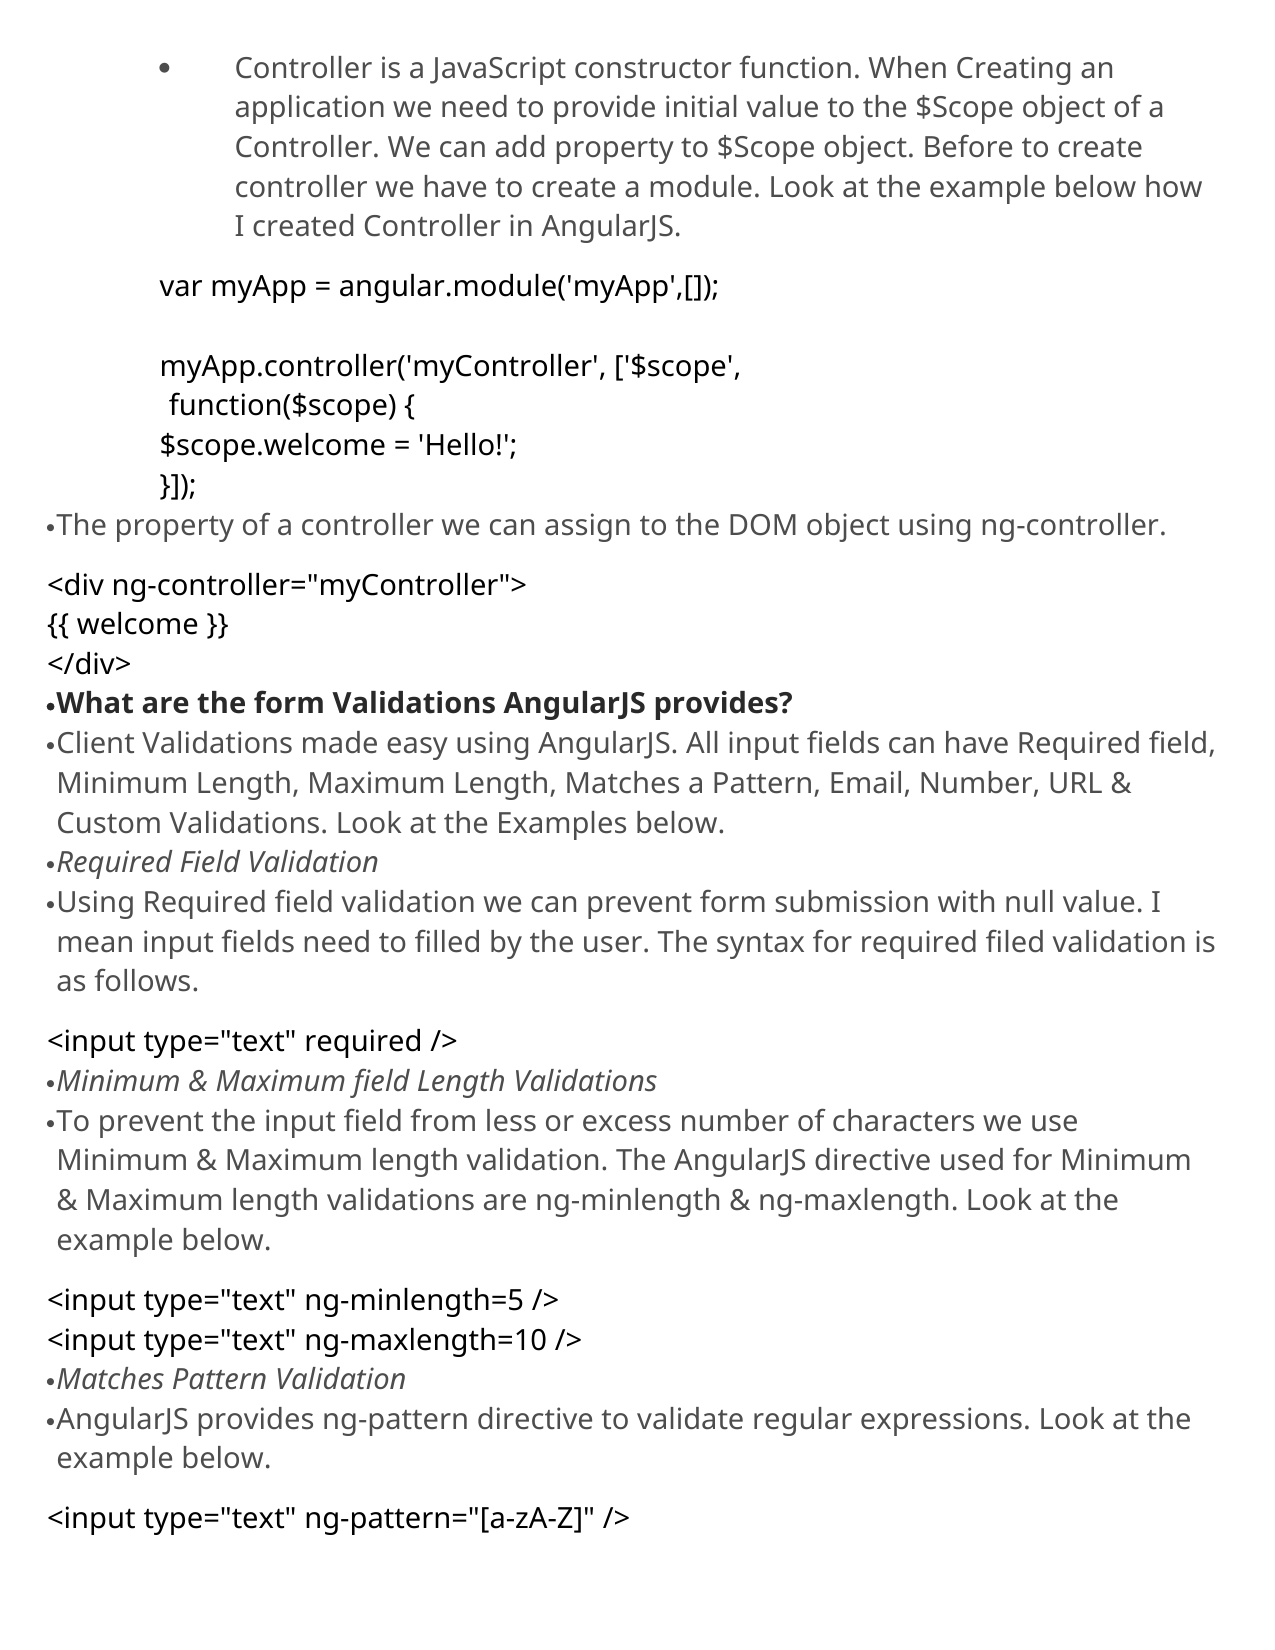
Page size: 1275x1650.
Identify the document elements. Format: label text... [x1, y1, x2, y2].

list Minimum & Maximum field Length Validations [47, 1060, 1219, 1100]
table_header <input type="text" ng-minlength=5 /> <input type="text" ng-maxlength=10 /> [47, 1279, 863, 1358]
table_header <div ng-controller="myController"> {{ welcome }} </div> [47, 564, 863, 683]
list To prevent the input field from less or excess number of characters we use Minimum & Maximum length validation. The AngularJS directive used for Minimum & Maximum length validations are ng-minlength & ng-maxlength. Look at the example below. [47, 1100, 1219, 1259]
table_header <input type="text" required /> [47, 1021, 863, 1060]
list Required Field Validation [47, 842, 1219, 881]
list Controller is a JavaScript constructor function. When Creating an application we need to provide initial value to the $Scope object of a Controller. We can add property to $Scope object. Before to create controller we have to create a module. Look at the example below how I created Controller in AngularJS. [159, 47, 1219, 245]
list Matches Pattern Validation [47, 1358, 1219, 1398]
list Using Required field validation we can prevent form submission with null value. I mean input fields need to filled by the user. The syntax for required filed validation is as follows. [47, 881, 1219, 1000]
table_header <input type="text" ng-pattern="[a-zA-Z]" /> [47, 1498, 863, 1537]
table_header var myApp = angular.module('myApp',[]); myApp.controller('myController', ['$scope', function($scope) { $scope.welcome = 'Hello!'; }]); [84, 266, 863, 504]
list AngularJS provides ng-pattern directive to validate regular expressions. Look at the example below. [47, 1398, 1219, 1477]
list The property of a controller we can assign to the DOM object using ng-controller. [47, 504, 1219, 543]
list Client Validations made easy using AngularJS. All input fields can have Required field, Minimum Length, Maximum Length, Matches a Pattern, Email, Number, URL & Custom Validations. Look at the Examples below. [47, 722, 1219, 842]
list What are the form Validations AngularJS provides? [47, 683, 1219, 722]
